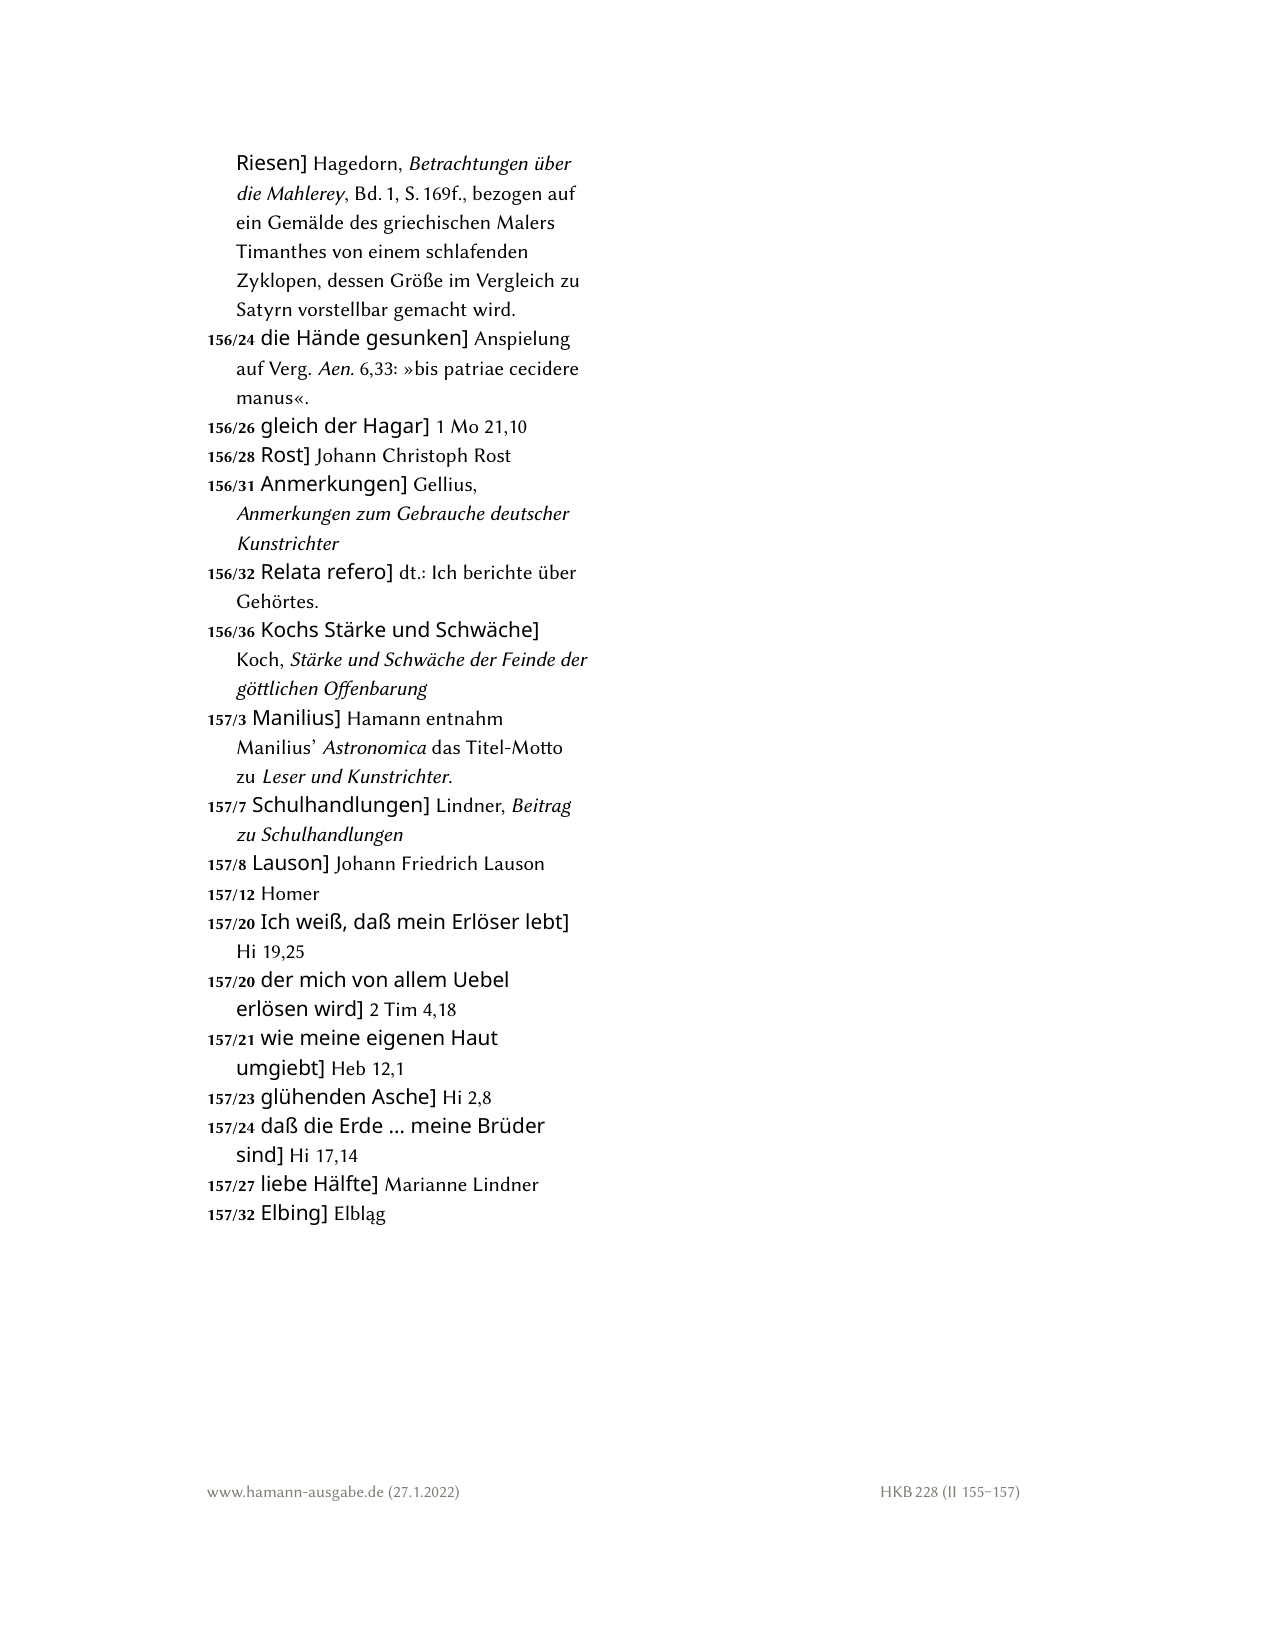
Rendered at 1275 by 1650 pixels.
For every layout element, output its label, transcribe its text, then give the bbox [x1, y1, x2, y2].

text 157/7 Schulhandlungen] Lindner, Beitrag zu Schulhandlungen [207, 789, 587, 847]
text 156/31 Anmerkungen] Gellius, Anmerkungen zum Gebrauche deutscher Kunstrichter [207, 468, 587, 556]
text 157/21 wie meine eigenen Haut umgiebt] Heb 12,1 [207, 1022, 587, 1081]
text 157/20 der mich von allem Uebel erlösen wird] 2 Tim 4,18 [207, 964, 587, 1022]
text 157/12 Homer [207, 877, 587, 906]
text 157/24 daß die Erde … meine Brüder sind] Hi 17,14 [207, 1110, 587, 1168]
text 157/3 Manilius] Hamann entnahm Manilius’ Astronomica das Titel-Motto zu Leser und Kunstrichter. [207, 702, 587, 789]
text 157/23 glühenden Asche] Hi 2,8 [207, 1081, 587, 1110]
text 156/36 Kochs Stärke und Schwäche] Koch, Stärke und Schwäche der Feinde der göttlichen Offenbarung [207, 614, 587, 702]
text 157/20 Ich weiß, daß mein Erlöser lebt] Hi 19,25 [207, 906, 587, 964]
text 156/28 Rost] Johann Christoph Rost [207, 439, 587, 468]
text 157/8 Lauson] Johann Friedrich Lauson [207, 847, 587, 877]
text 156/26 gleich der Hagar] 1 Mo 21,10 [207, 410, 587, 439]
text 156/32 Relata refero] dt.: Ich berichte über Gehörtes. [207, 556, 587, 614]
text 157/27 liebe Hälfte] Marianne Lindner [207, 1168, 587, 1197]
text 157/32 Elbing] Elbląg [207, 1197, 587, 1227]
text 156/24 die Hände gesunken] Anspielung auf Verg. Aen. 6,33: »bis patriae cecidere manus«. [207, 322, 587, 410]
